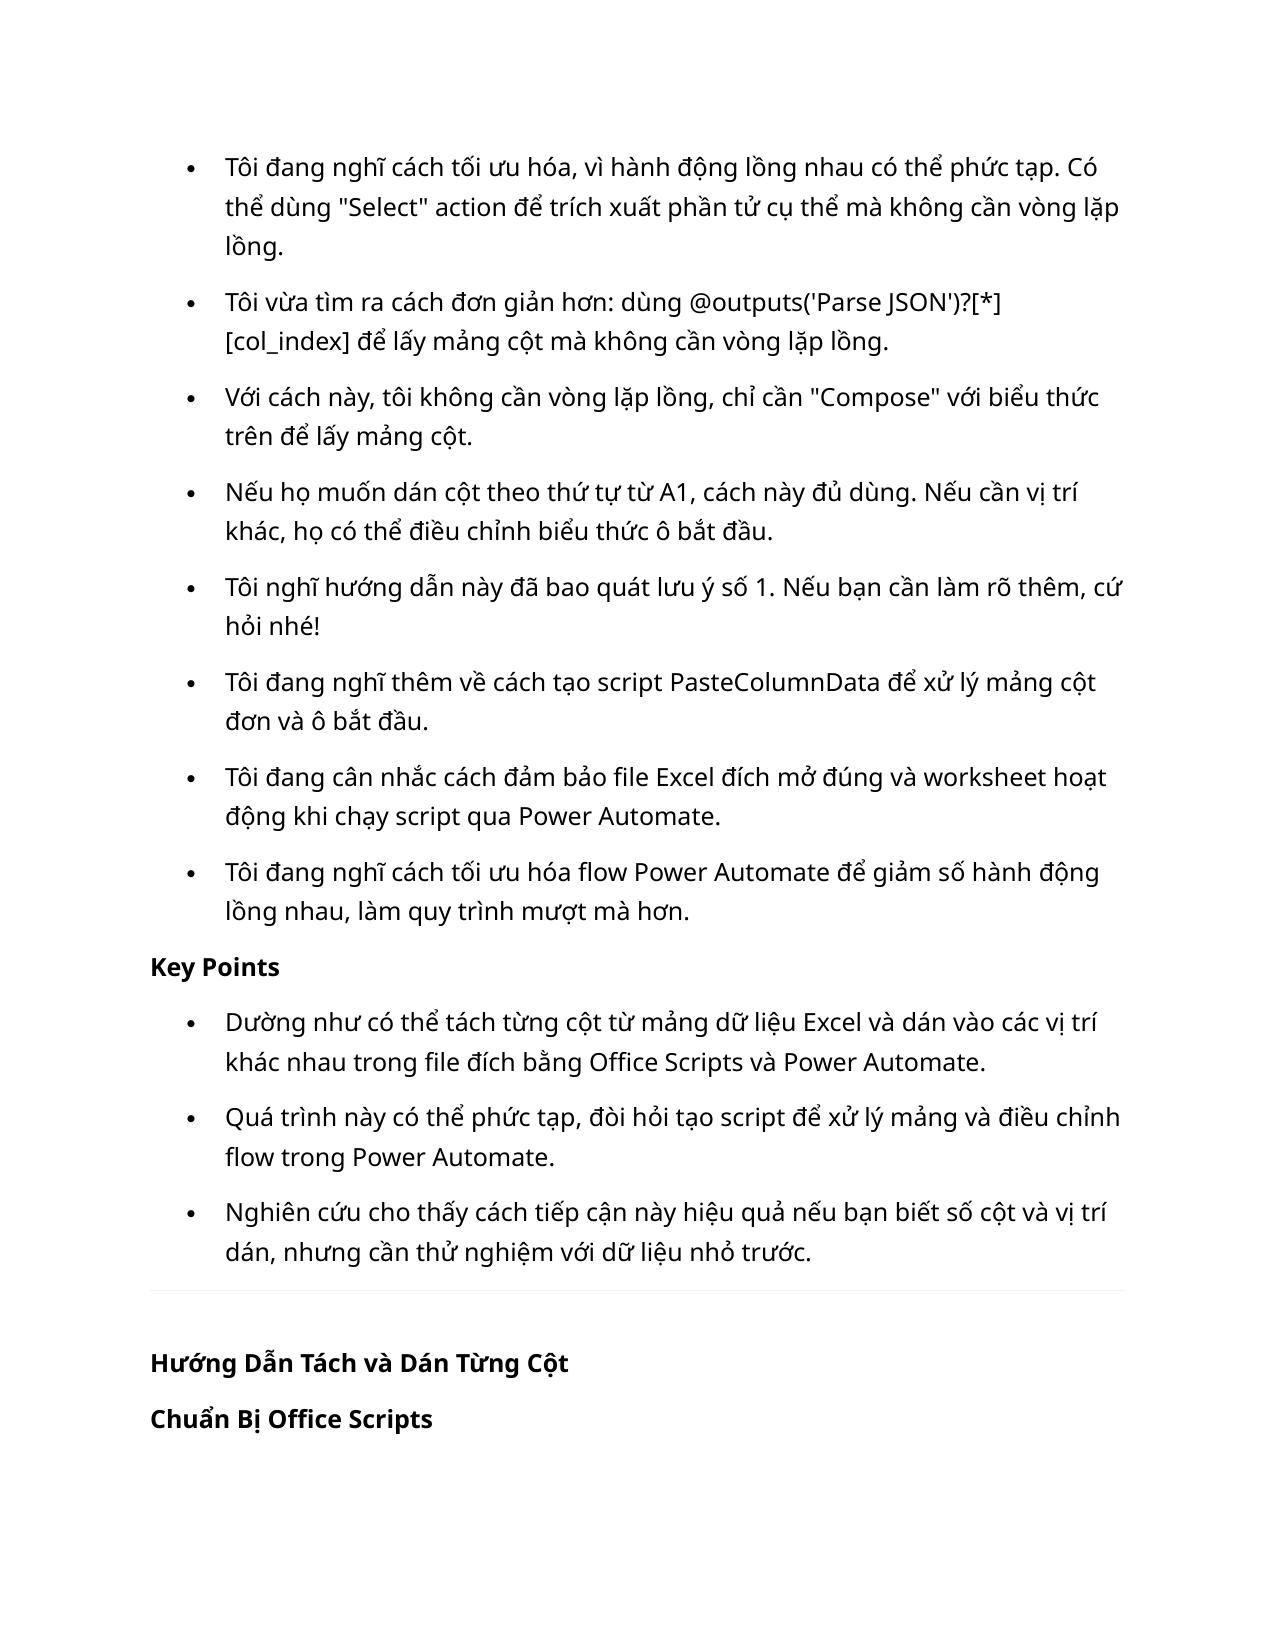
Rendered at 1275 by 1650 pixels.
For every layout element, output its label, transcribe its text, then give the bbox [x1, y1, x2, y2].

list Tôi vừa tìm ra cách đơn giản hơn: dùng @outputs('Parse JSON')?[*][col_index] để lấy mảng cột mà không cần vòng lặp lồng. [187, 284, 1125, 357]
text Key Points [150, 949, 1125, 983]
text Chuẩn Bị Office Scripts [150, 1402, 1125, 1436]
list Tôi đang nghĩ cách tối ưu hóa, vì hành động lồng nhau có thể phức tạp. Có thể dùng "Select" action để trích xuất phần tử cụ thể mà không cần vòng lặp lồng. [187, 150, 1125, 262]
list Quá trình này có thể phức tạp, đòi hỏi tạo script để xử lý mảng và điều chỉnh flow trong Power Automate. [187, 1100, 1125, 1173]
list Với cách này, tôi không cần vòng lặp lồng, chỉ cần "Compose" với biểu thức trên để lấy mảng cột. [187, 379, 1125, 452]
list Nếu họ muốn dán cột theo thứ tự từ A1, cách này đủ dùng. Nếu cần vị trí khác, họ có thể điều chỉnh biểu thức ô bắt đầu. [187, 474, 1125, 547]
list Tôi đang nghĩ thêm về cách tạo script PasteColumnData để xử lý mảng cột đơn và ô bắt đầu. [187, 664, 1125, 737]
list Tôi nghĩ hướng dẫn này đã bao quát lưu ý số 1. Nếu bạn cần làm rõ thêm, cứ hỏi nhé! [187, 569, 1125, 642]
list Tôi đang nghĩ cách tối ưu hóa flow Power Automate để giảm số hành động lồng nhau, làm quy trình mượt mà hơn. [187, 854, 1125, 927]
text Hướng Dẫn Tách và Dán Từng Cột [150, 1346, 1125, 1380]
list Nghiên cứu cho thấy cách tiếp cận này hiệu quả nếu bạn biết số cột và vị trí dán, nhưng cần thử nghiệm với dữ liệu nhỏ trước. [187, 1195, 1125, 1268]
list Dường như có thể tách từng cột từ mảng dữ liệu Excel và dán vào các vị trí khác nhau trong file đích bằng Office Scripts và Power Automate. [187, 1005, 1125, 1078]
list Tôi đang cân nhắc cách đảm bảo file Excel đích mở đúng và worksheet hoạt động khi chạy script qua Power Automate. [187, 759, 1125, 832]
